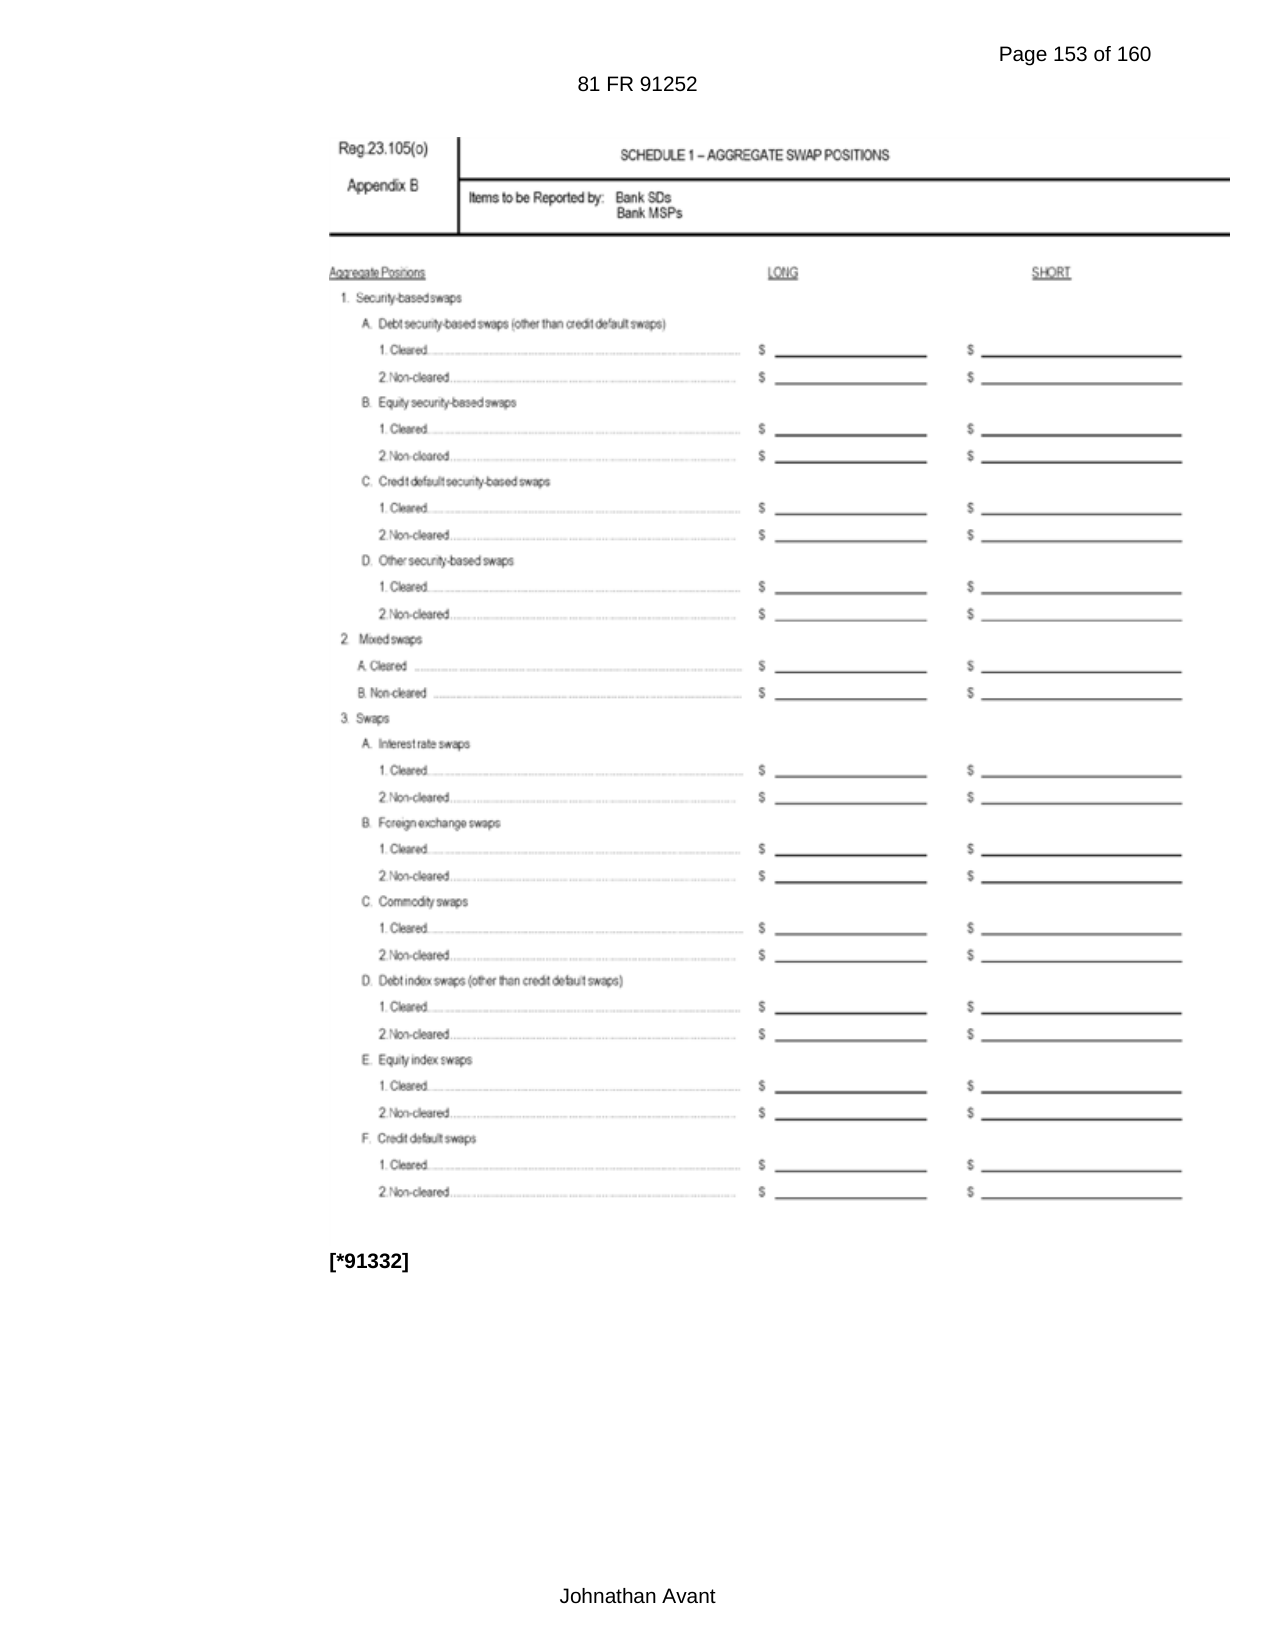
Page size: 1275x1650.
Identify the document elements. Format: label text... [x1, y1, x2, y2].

text [*91332] [329, 1246, 1171, 1273]
picture [329, 137, 1230, 1246]
